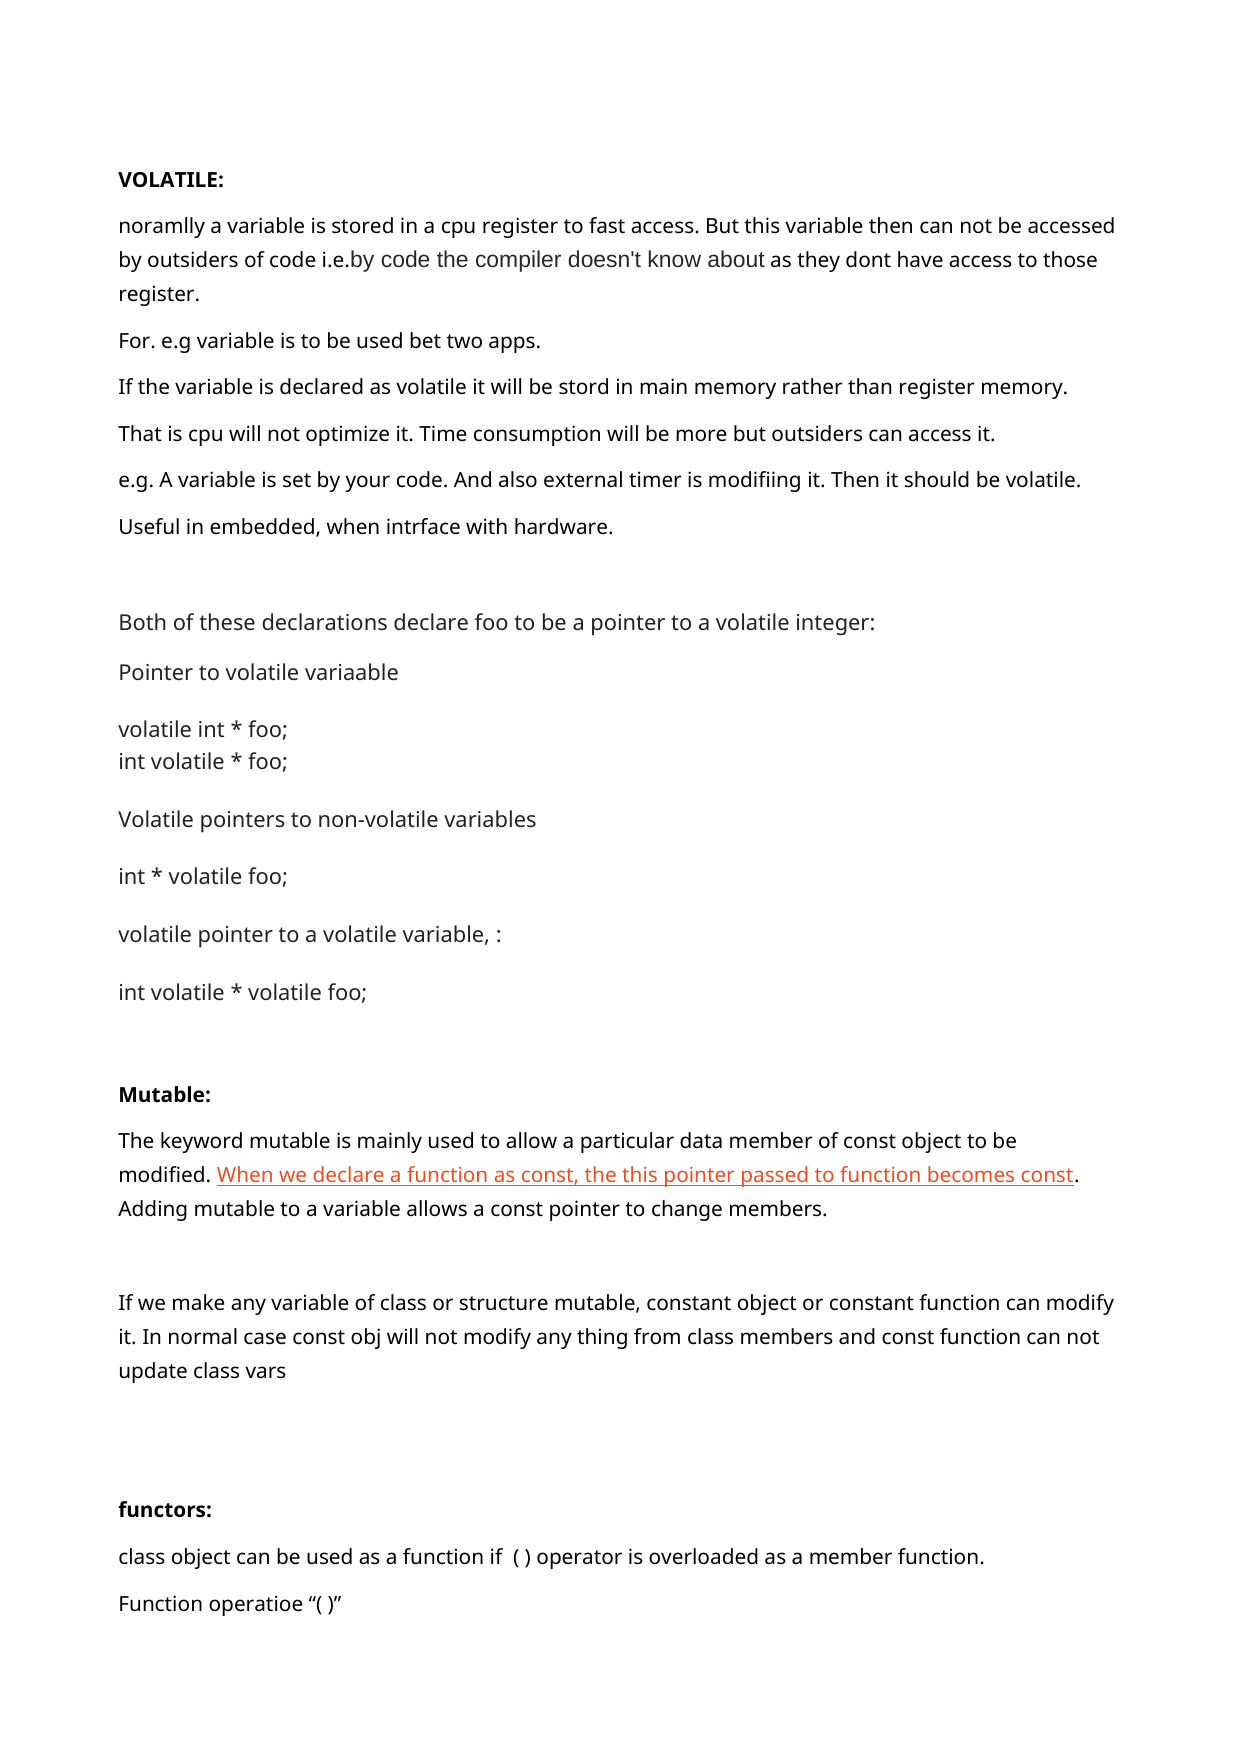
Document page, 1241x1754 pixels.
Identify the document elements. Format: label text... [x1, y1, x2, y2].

text For. e.g variable is to be used bet two apps. [118, 326, 1122, 354]
text Both of these declarations declare foo to be a pointer to a volatile integer: [118, 607, 1122, 637]
text volatile int * foo; int volatile * foo; [118, 713, 1122, 776]
text VOLATILE: [118, 165, 1122, 193]
text class object can be used as a function if ( ) operator is overloaded as a member function. [118, 1542, 1122, 1571]
text e.g. A variable is set by your code. And also external timer is modifiing it. Then it should be volatile. [118, 466, 1122, 494]
text Function operatioe “( )” [118, 1589, 1122, 1617]
text Useful in embedded, when intrface with hardware. [118, 512, 1122, 541]
text Mutable: [118, 1080, 1122, 1108]
text noramlly a variable is stored in a cpu register to fast access. But this variable then can not be accessed by outsiders of code i.e.by code the compiler doesn't know about as they dont have access to those register. [118, 211, 1122, 308]
text Pointer to volatile variaable [118, 655, 1122, 686]
text int volatile * volatile foo; [118, 976, 1122, 1007]
text If the variable is declared as volatile it will be stord in main memory rather than register memory. [118, 372, 1122, 401]
text int * volatile foo; [118, 860, 1122, 891]
text volatile pointer to a volatile variable, : [118, 918, 1122, 949]
text If we make any variable of class or structure mutable, constant object or constant function can modify it. In normal case const obj will not modify any thing from class members and const function can not update class vars [118, 1288, 1122, 1384]
text The keyword mutable is mainly used to allow a particular data member of const object to be modified. When we declare a function as const, the this pointer passed to function becomes const. Adding mutable to a variable allows a const pointer to change members. [118, 1126, 1122, 1223]
text That is cpu will not optimize it. Time consumption will be more but outsiders can access it. [118, 419, 1122, 447]
text functors: [118, 1496, 1122, 1524]
text Volatile pointers to non-volatile variables [118, 802, 1122, 833]
